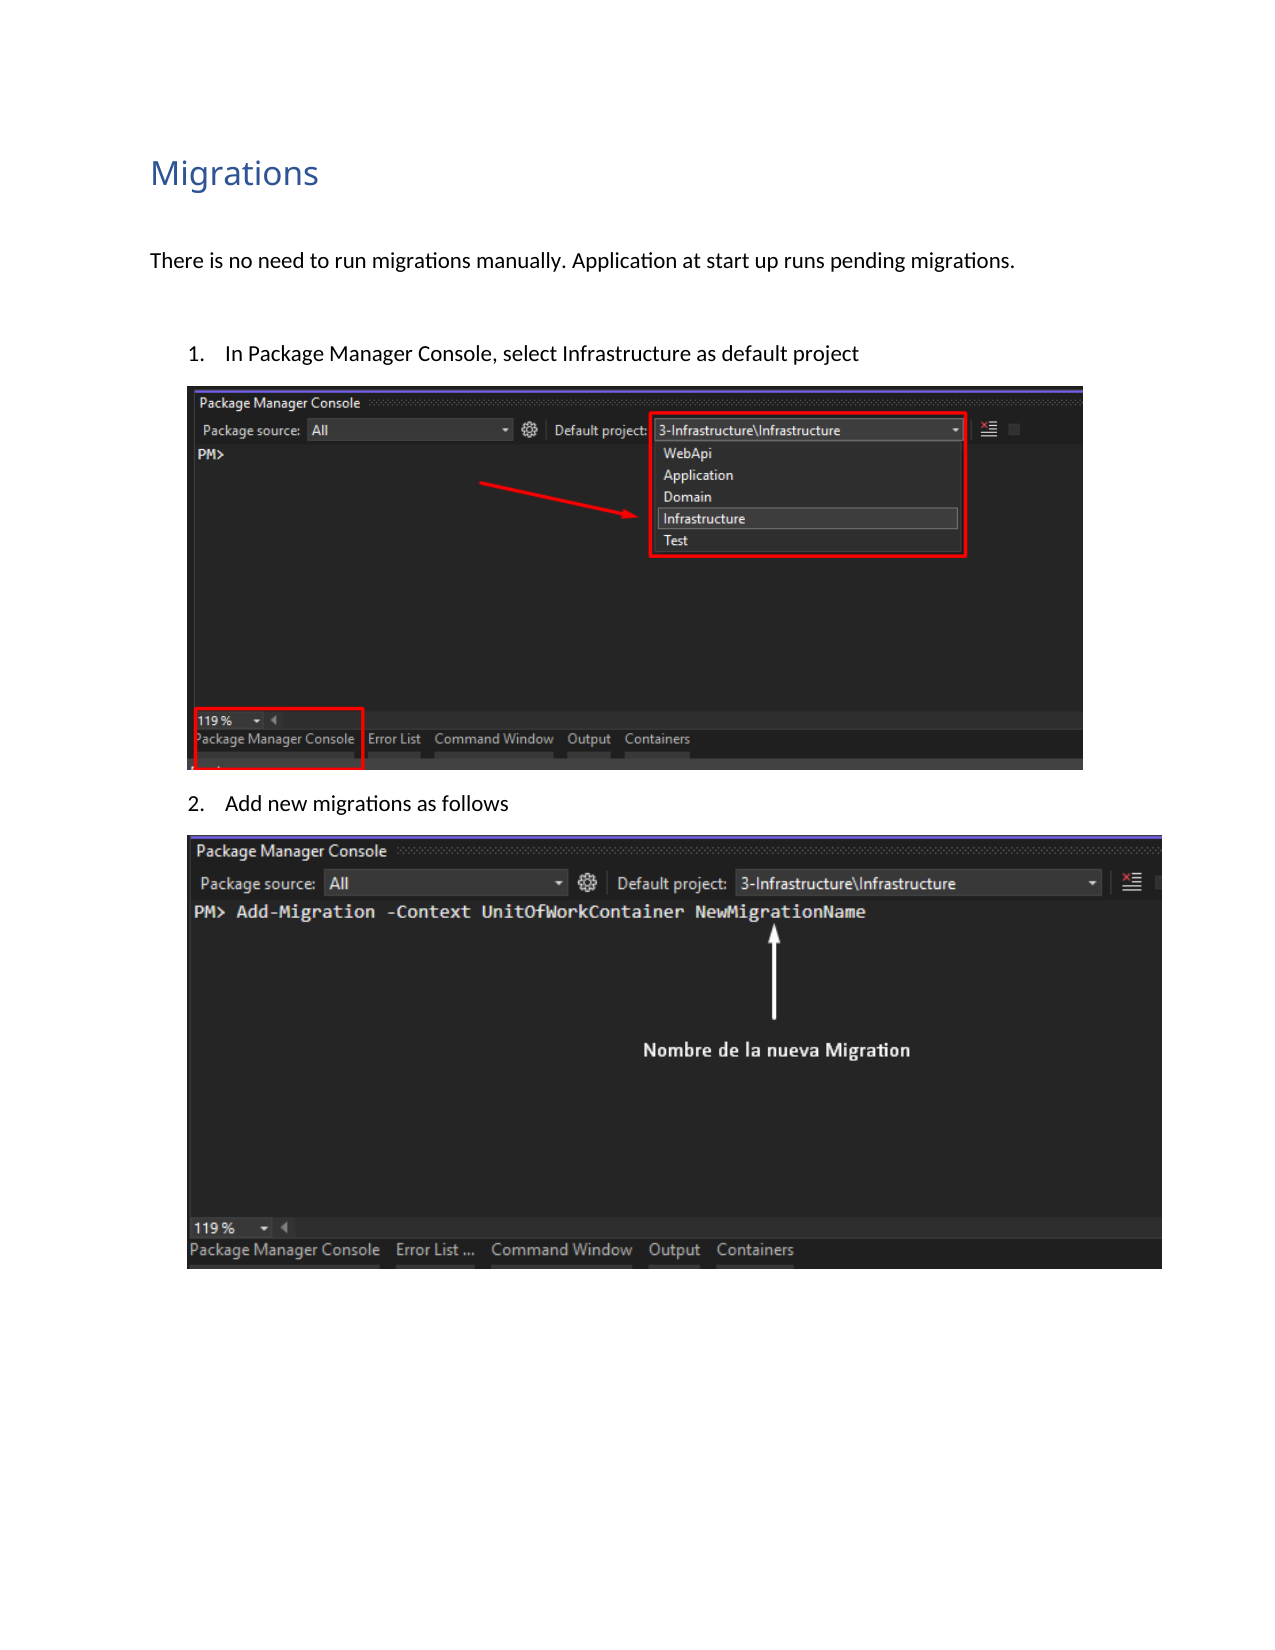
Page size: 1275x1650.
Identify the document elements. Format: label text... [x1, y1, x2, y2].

picture [187, 835, 1162, 1269]
list Add new migrations as follows [187, 789, 1125, 817]
text There is no need to run migrations manually. Application at start up runs pending migrations. [150, 246, 1125, 274]
picture [187, 386, 1083, 770]
subtitle Migrations [150, 150, 1125, 195]
list In Package Manager Console, select Infrastructure as default project [187, 339, 1125, 368]
